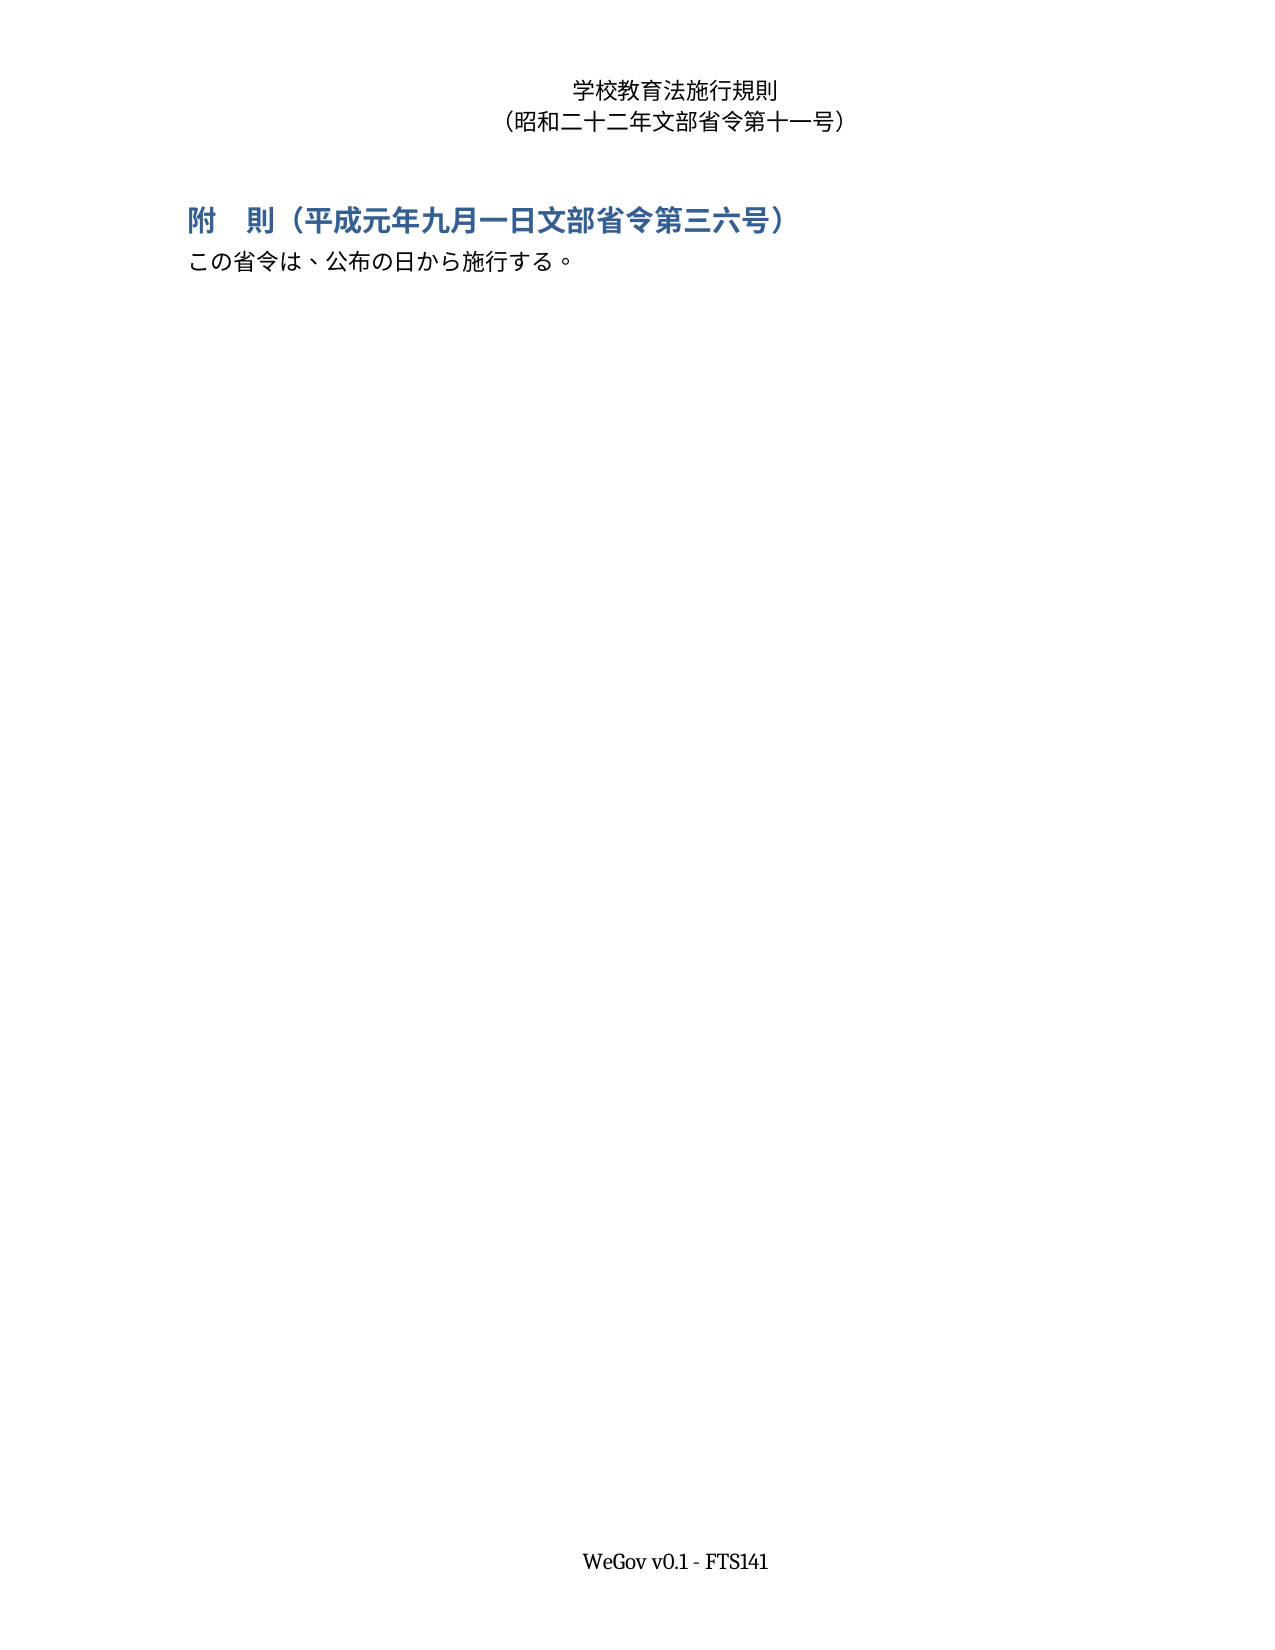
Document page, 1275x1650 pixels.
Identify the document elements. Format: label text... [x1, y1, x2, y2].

text この省令は、公布の日から施行する。 [187, 246, 1087, 277]
subtitle 附 則（平成元年九月一日文部省令第三六号） [187, 200, 1087, 240]
